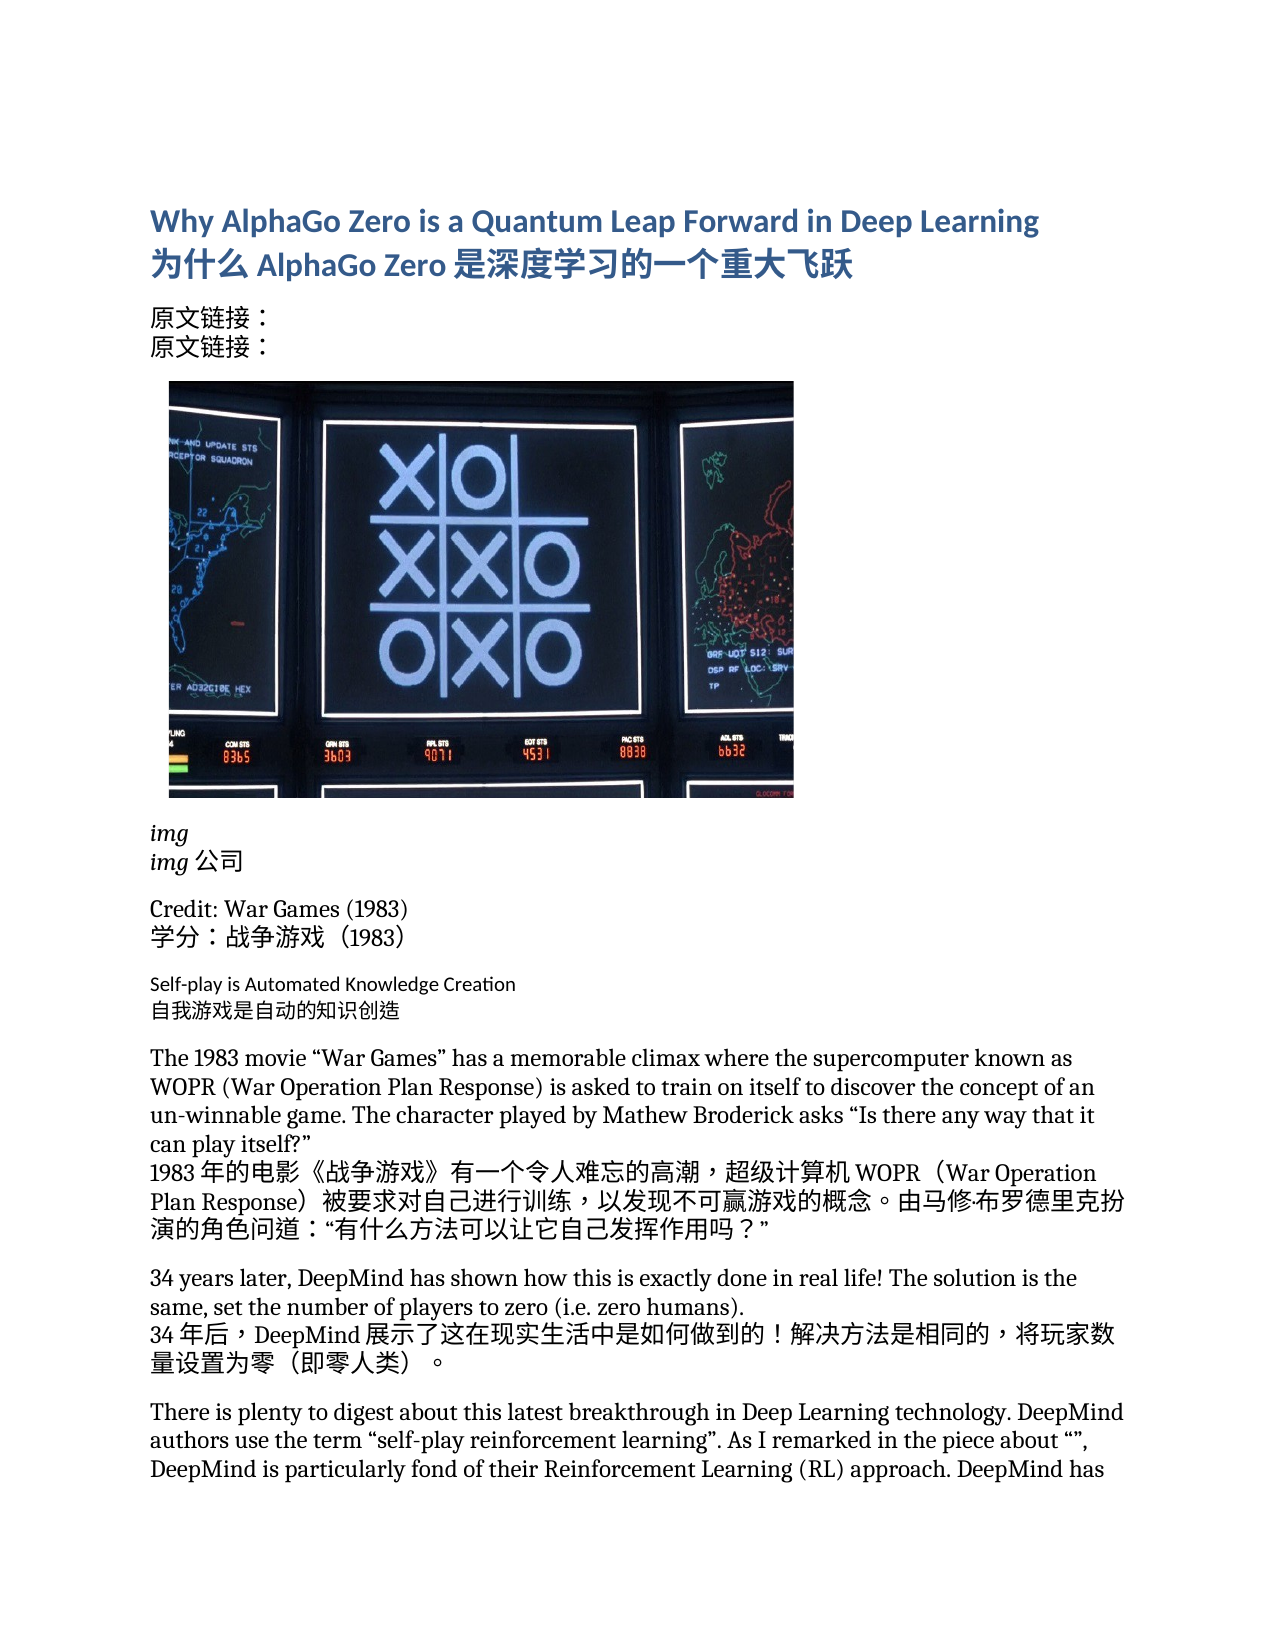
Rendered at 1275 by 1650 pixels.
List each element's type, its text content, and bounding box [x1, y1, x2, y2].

text Credit: War Games (1983) 学分：战争游戏（1983） [150, 895, 1125, 952]
text 原文链接： 原文链接： [150, 305, 1125, 362]
text img img公司 [150, 819, 1125, 876]
subtitle Why AlphaGo Zero is a Quantum Leap Forward in Deep Learning 为什么AlphaGo Zero是深度学习的一个重大飞跃 [150, 200, 1125, 286]
text The 1983 movie “War Games” has a memorable climax where the supercomputer known as WOPR (War Operation Plan Response) is asked to train on itself to discover the concept of an un-winnable game. The character played by Mathew Broderick asks “Is there any way that it can play itself?” 1983年的电影《战争游戏》有一个令人难忘的高潮，超级计算机WOPR（War Operation Plan Response）被要求对自己进行训练，以发现不可赢游戏的概念。由马修·布罗德里克扮演的角色问道：“有什么方法可以让它自己发挥作用吗？” [150, 1044, 1125, 1245]
text 34 years later, DeepMind has shown how this is exactly done in real life! The solution is the same, set the number of players to zero (i.e. zero humans). 34年后，DeepMind展示了这在现实生活中是如何做到的！解决方法是相同的，将玩家数量设置为零（即零人类）。 [150, 1264, 1125, 1379]
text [150, 1397, 1125, 1484]
text Self-play is Automated Knowledge Creation 自我游戏是自动的知识创造 [150, 971, 1125, 1025]
picture [168, 381, 794, 798]
